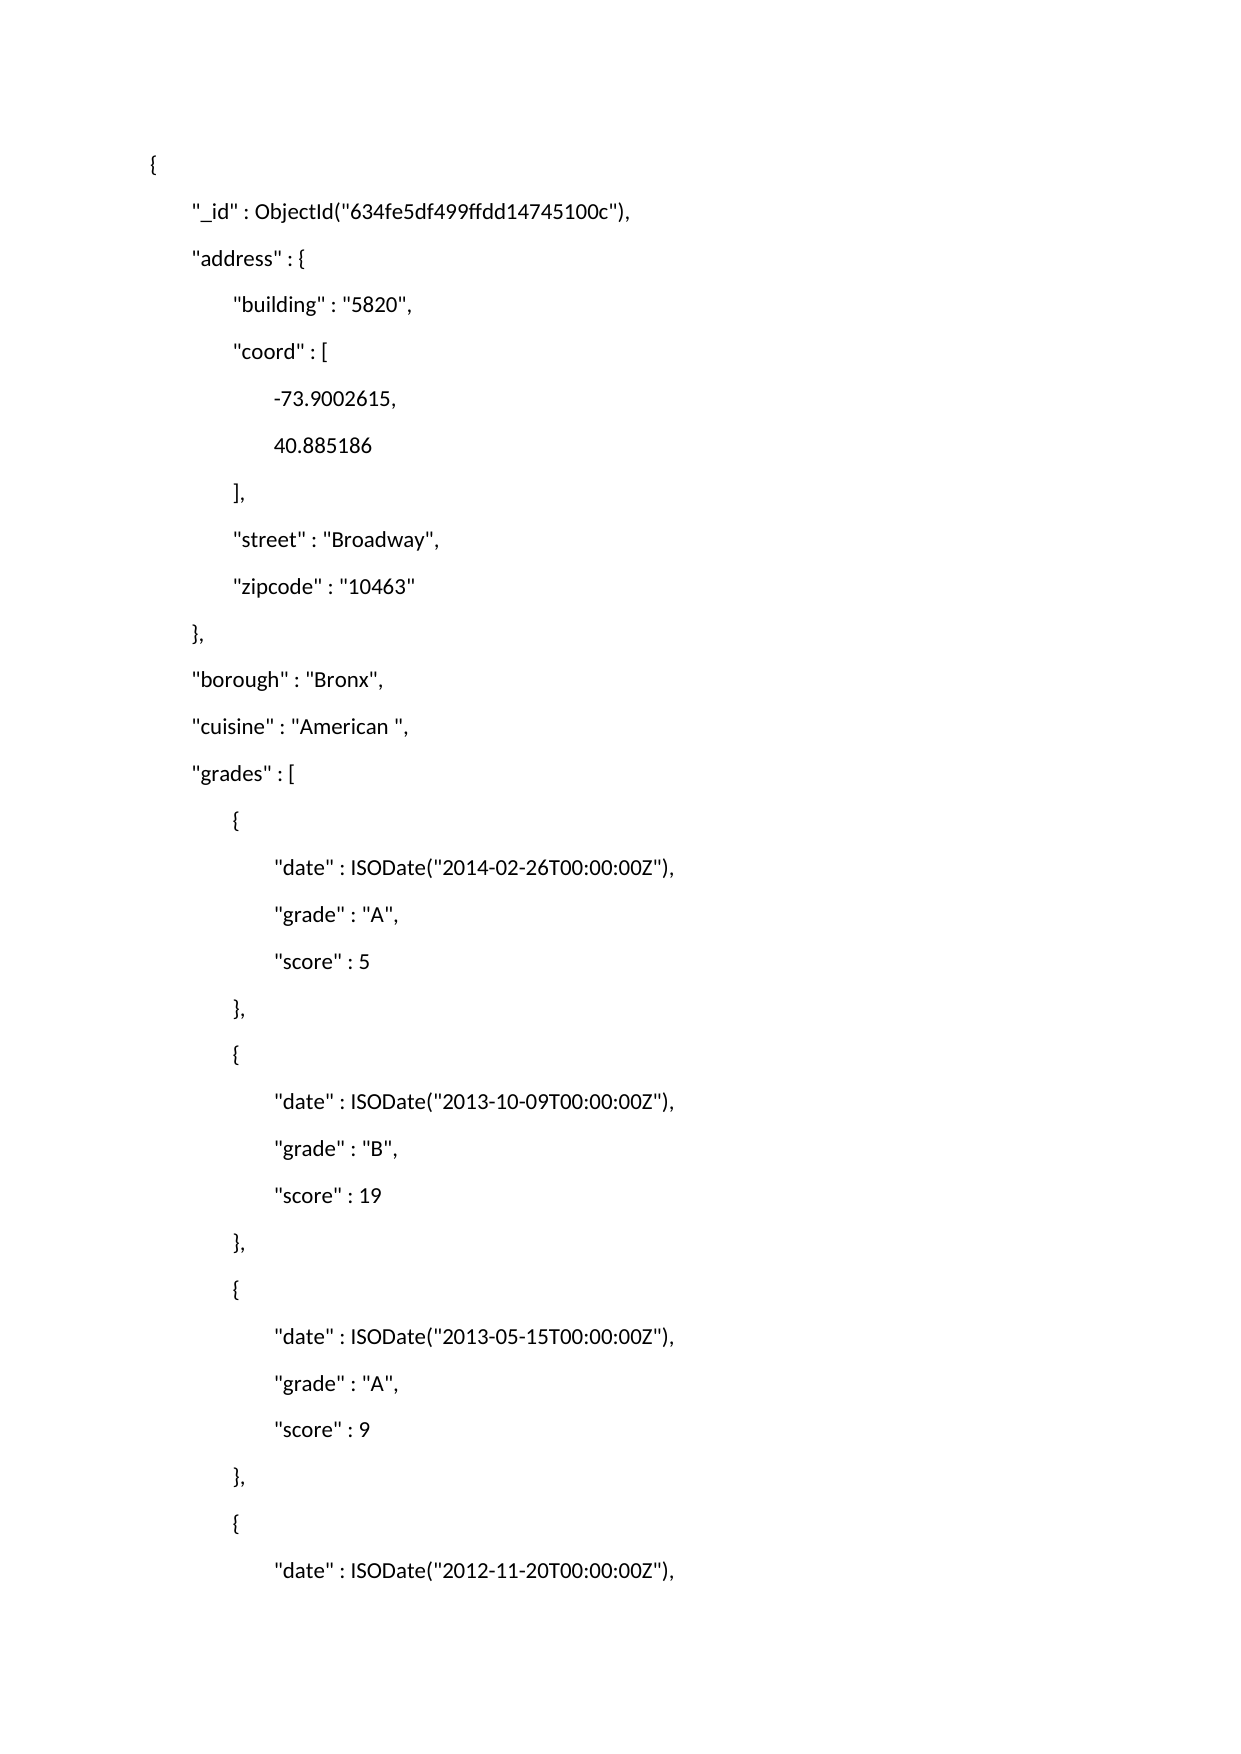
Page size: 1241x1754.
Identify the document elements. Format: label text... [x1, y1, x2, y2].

text { [150, 806, 1090, 834]
text "grade" : "A", [150, 1369, 1090, 1397]
text "cuisine" : "American ", [150, 712, 1090, 741]
text "date" : ISODate("2012-11-20T00:00:00Z"), [150, 1556, 1090, 1584]
text }, [150, 994, 1090, 1022]
text "date" : ISODate("2014-02-26T00:00:00Z"), [150, 853, 1090, 881]
text "street" : "Broadway", [150, 525, 1090, 553]
text { [150, 1041, 1090, 1069]
text 40.885186 [150, 431, 1090, 459]
text "date" : ISODate("2013-05-15T00:00:00Z"), [150, 1322, 1090, 1350]
text "zipcode" : "10463" [150, 572, 1090, 600]
text }, [150, 619, 1090, 647]
text { [150, 150, 1090, 178]
text "date" : ISODate("2013-10-09T00:00:00Z"), [150, 1087, 1090, 1116]
text "score" : 5 [150, 947, 1090, 975]
text "_id" : ObjectId("634fe5df499ffdd14745100c"), [150, 197, 1090, 225]
text }, [150, 1228, 1090, 1256]
text "building" : "5820", [150, 291, 1090, 319]
text -73.9002615, [150, 384, 1090, 412]
text }, [150, 1462, 1090, 1491]
text ], [150, 478, 1090, 506]
text "score" : 9 [150, 1416, 1090, 1444]
text "grades" : [ [150, 759, 1090, 787]
text "score" : 19 [150, 1181, 1090, 1209]
text "grade" : "B", [150, 1134, 1090, 1162]
text "grade" : "A", [150, 900, 1090, 928]
text { [150, 1275, 1090, 1303]
text "borough" : "Bronx", [150, 666, 1090, 694]
text "coord" : [ [150, 337, 1090, 366]
text "address" : { [150, 244, 1090, 272]
text { [150, 1509, 1090, 1537]
